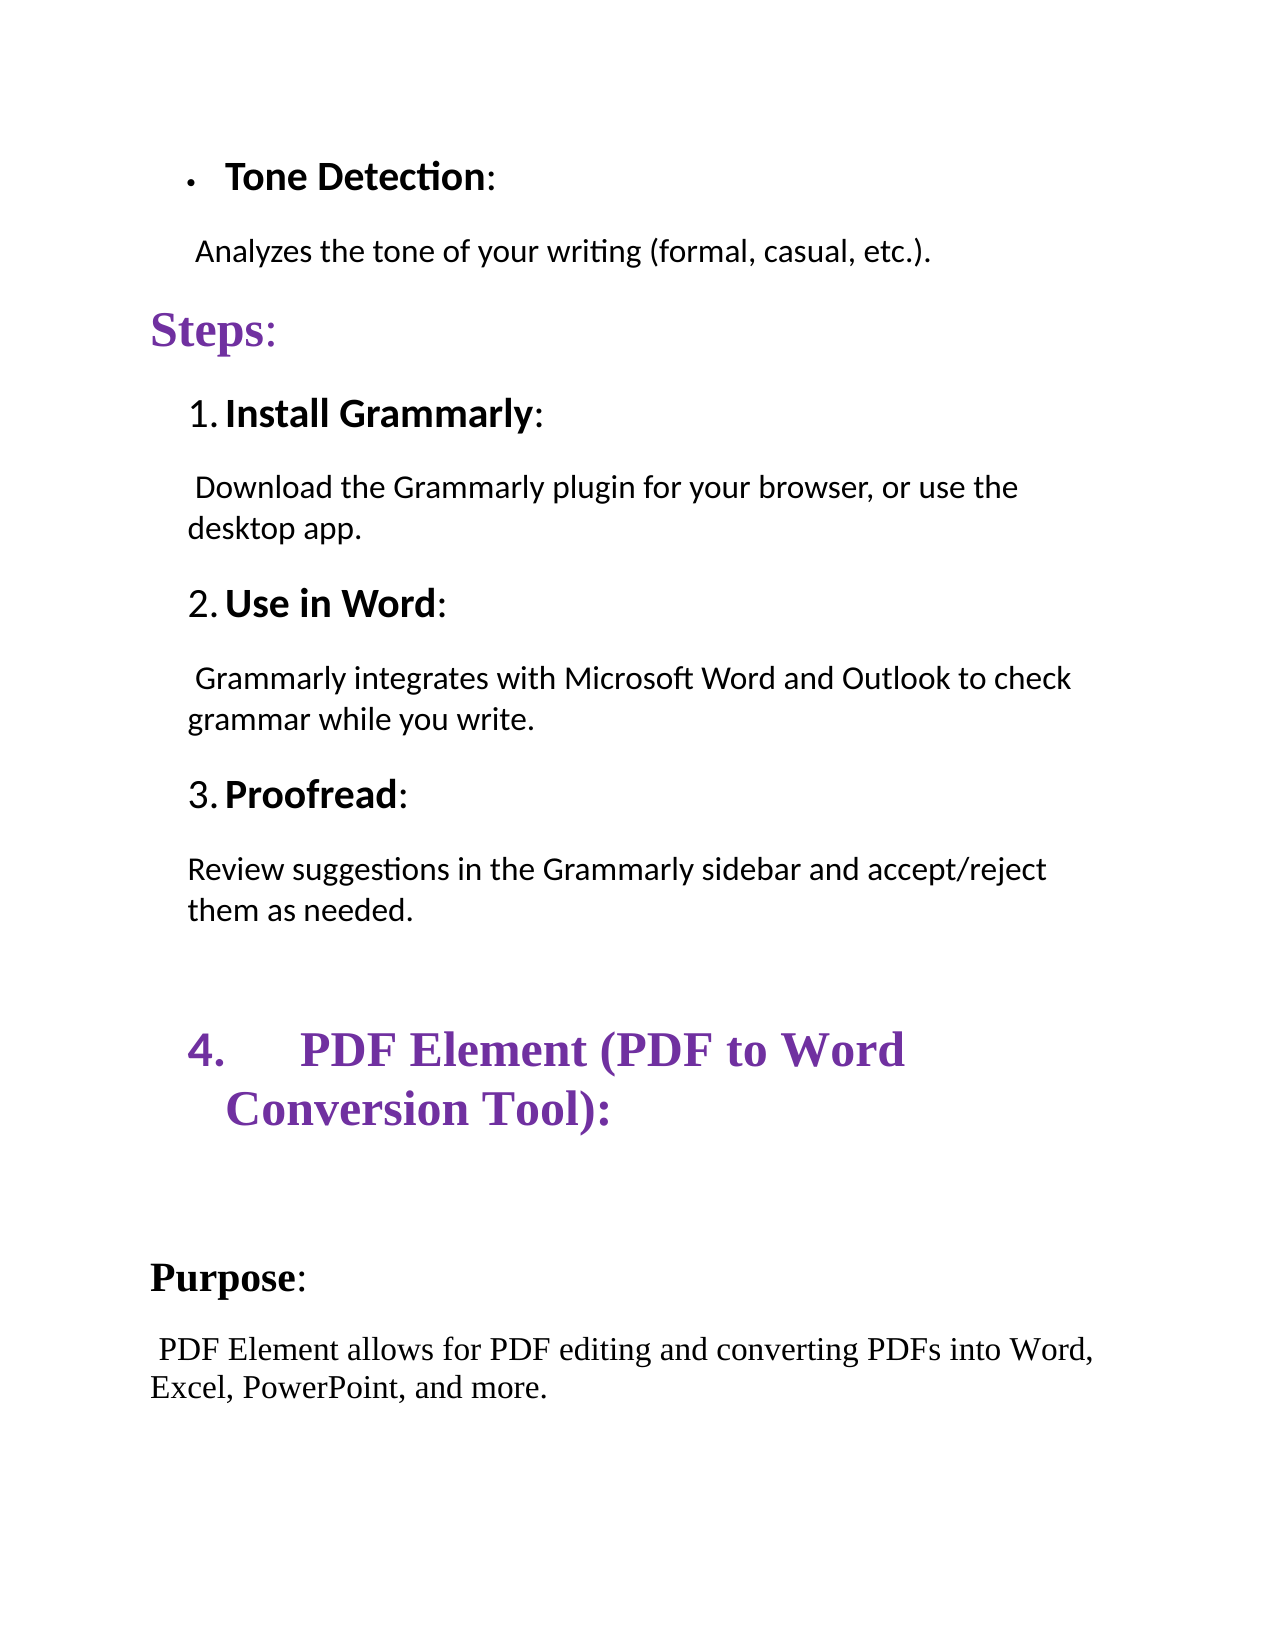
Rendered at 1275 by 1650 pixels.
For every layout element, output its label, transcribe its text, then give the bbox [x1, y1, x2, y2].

subtitle PDF Element (PDF to Word Conversion Tool): [187, 1018, 1125, 1136]
text Grammarly integrates with Microsoft Word and Outlook to check grammar while you write. [187, 657, 1125, 739]
text Review suggestions in the Grammarly sidebar and accept/reject them as needed. [187, 848, 1125, 929]
text PDF Element allows for PDF editing and converting PDFs into Word, Excel, PowerPoint, and more. [150, 1329, 1125, 1406]
list Proofread: [187, 768, 1125, 819]
text Steps: [150, 300, 1125, 357]
list Tone Detection: [187, 150, 1125, 201]
list Use in Word: [187, 577, 1125, 628]
text Purpose: [150, 1252, 1125, 1300]
text Download the Grammarly plugin for your browser, or use the desktop app. [187, 467, 1125, 548]
text Analyzes the tone of your writing (formal, casual, etc.). [187, 230, 1125, 271]
list Install Grammarly: [187, 387, 1125, 437]
